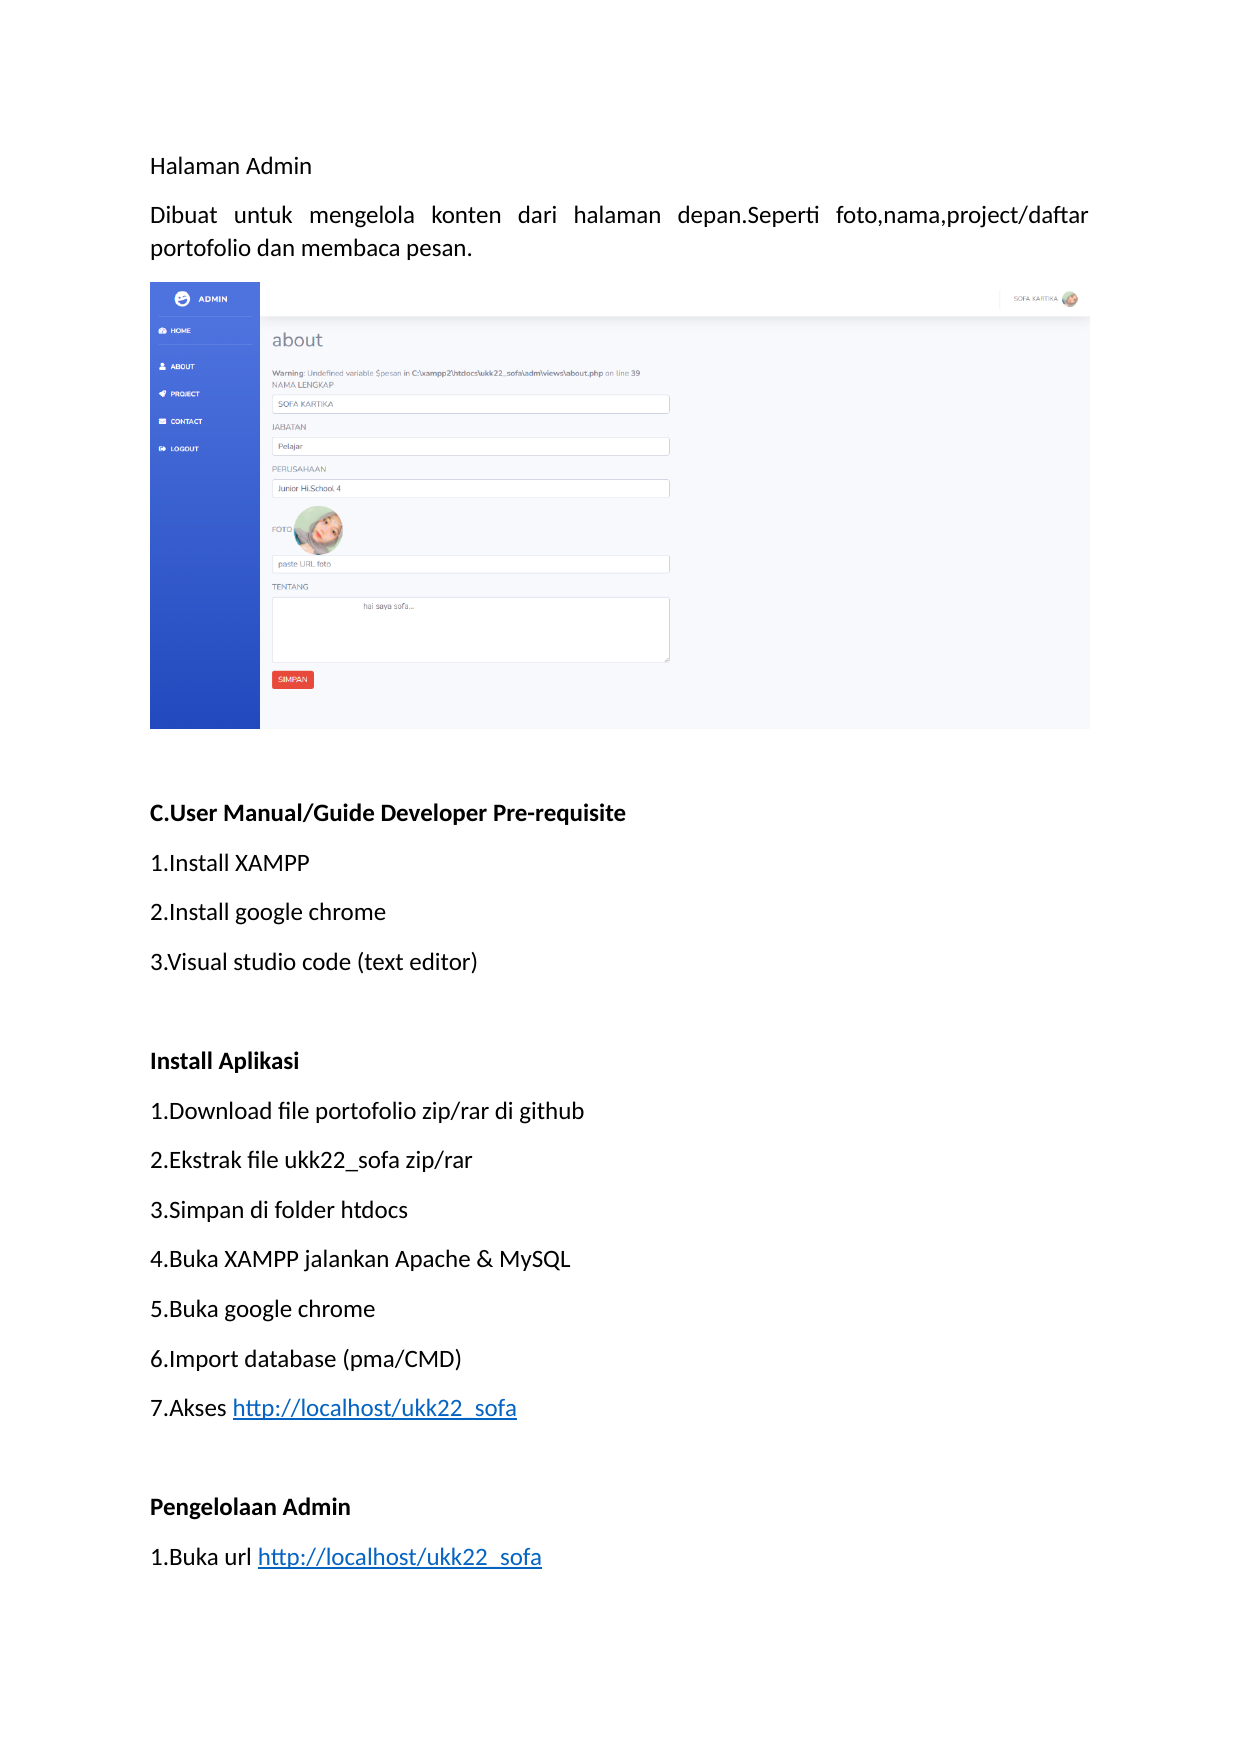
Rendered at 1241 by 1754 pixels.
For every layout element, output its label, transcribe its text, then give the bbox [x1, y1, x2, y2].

text 4.Buka XAMPP jalankan Apache & MySQL [150, 1244, 1090, 1274]
text 2.Install google chrome [150, 897, 1090, 927]
text 7.Akses http://localhost/ukk22_sofa [150, 1392, 1090, 1423]
text Install Aplikasi [150, 1045, 1090, 1076]
text 6.Import database (pma/CMD) [150, 1343, 1090, 1373]
text Dibuat untuk mengelola konten dari halaman depan.Seperti foto,nama,project/daftar portofolio dan membaca pesan. [150, 199, 1090, 263]
text 3.Visual studio code (text editor) [150, 946, 1090, 977]
text Pengelolaan Admin [150, 1492, 1090, 1522]
text 3.Simpan di folder htdocs [150, 1194, 1090, 1224]
picture [150, 282, 1091, 729]
text 1.Install XAMPP [150, 847, 1090, 877]
text Halaman Admin [150, 150, 1090, 181]
text 1.Buka url http://localhost/ukk22_sofa [150, 1541, 1090, 1572]
text 5.Buka google chrome [150, 1293, 1090, 1324]
text 1.Download file portofolio zip/rar di github [150, 1095, 1090, 1125]
text 2.Ekstrak file ukk22_sofa zip/rar [150, 1144, 1090, 1175]
text C.User Manual/Guide Developer Pre-requisite [150, 797, 1090, 828]
